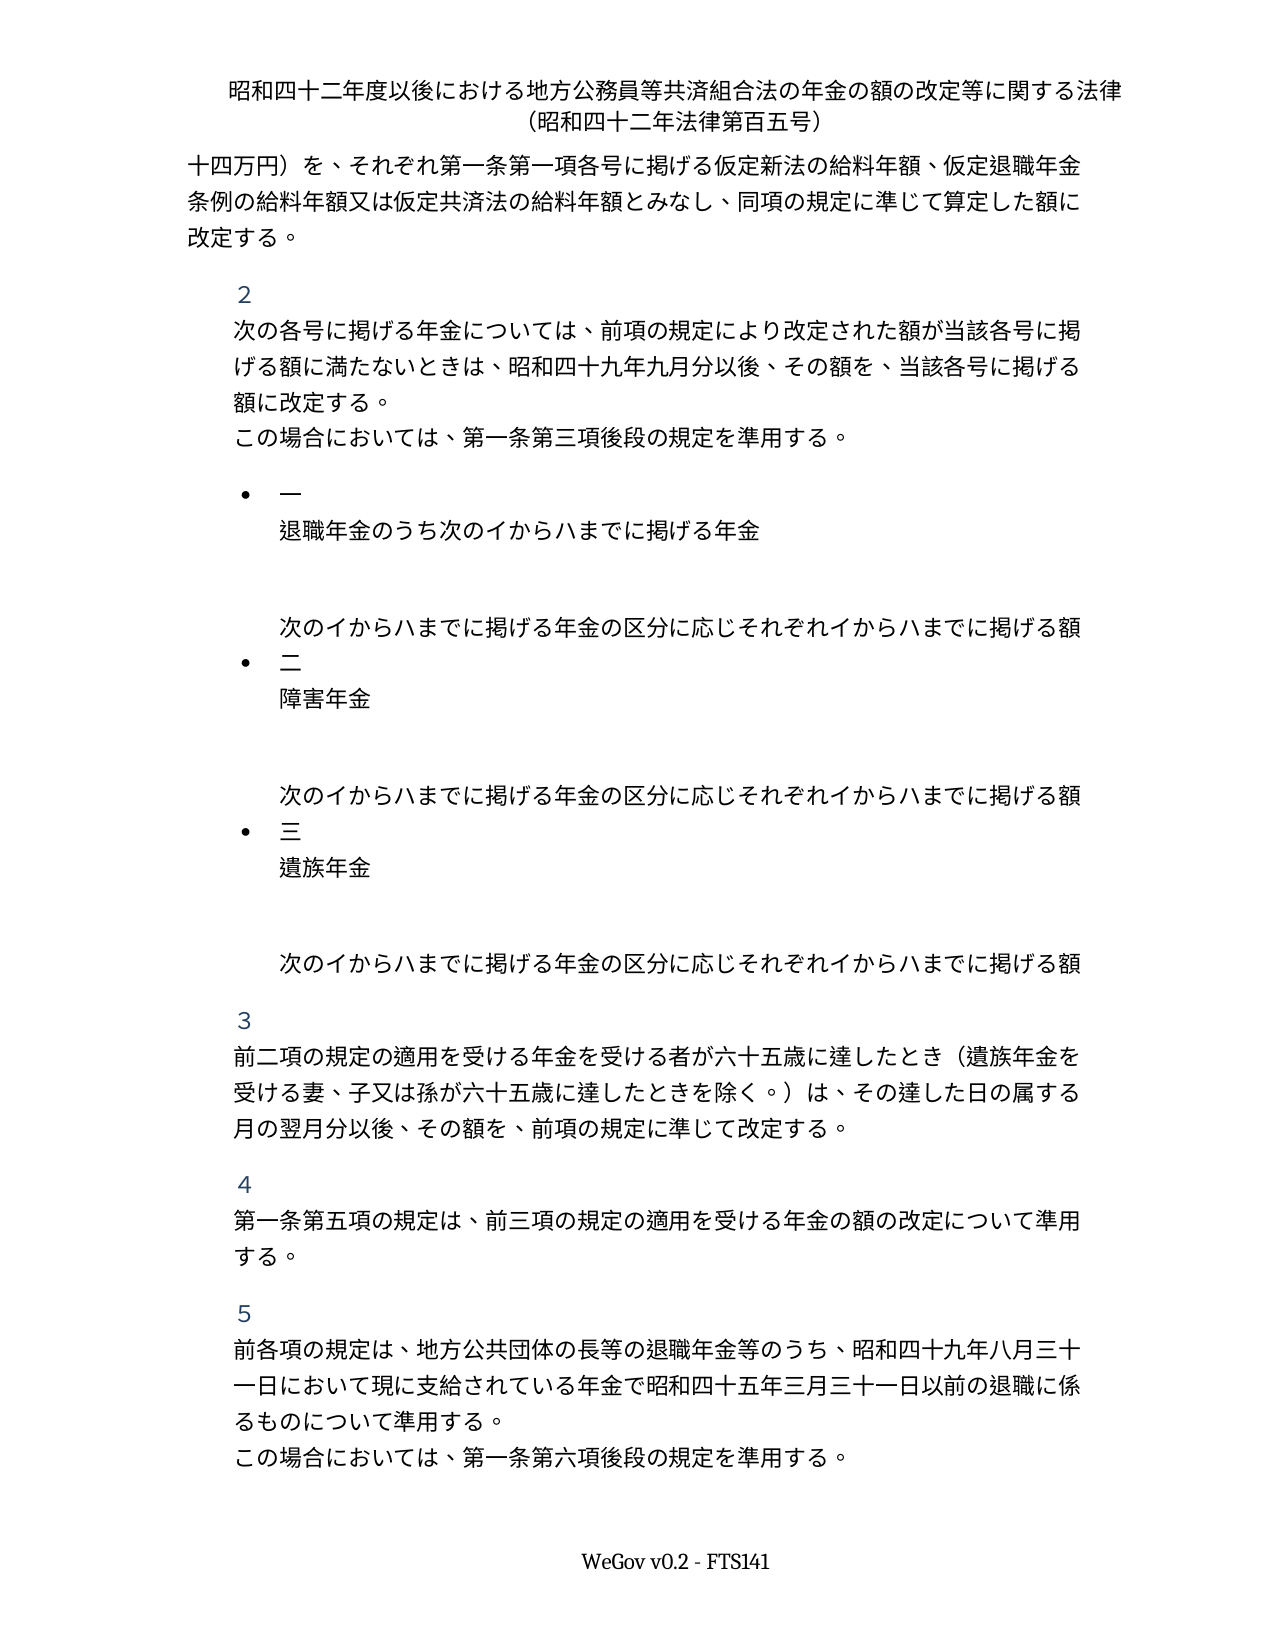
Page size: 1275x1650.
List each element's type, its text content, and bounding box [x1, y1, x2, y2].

subtitle ３ [233, 1005, 1087, 1036]
text 前二項の規定の適用を受ける年金を受ける者が六十五歳に達したとき（遺族年金を受ける妻、子又は孫が六十五歳に達したときを除く。）は、その達した日の属する月の翌月分以後、その額を、前項の規定に準じて改定する。 [233, 1041, 1087, 1144]
subtitle ５ [233, 1298, 1087, 1329]
list 三 遺族年金 次のイからハまでに掲げる年金の区分に応じそれぞれイからハまでに掲げる額 [242, 816, 1087, 979]
text 前各項の規定は、地方公共団体の長等の退職年金等のうち、昭和四十九年八月三十一日において現に支給されている年金で昭和四十五年三月三十一日以前の退職に係るものについて準用する。 この場合においては、第一条第六項後段の規定を準用する。 [233, 1334, 1087, 1473]
subtitle ４ [233, 1169, 1087, 1201]
text 第一条第五項の規定は、前三項の規定の適用を受ける年金の額の改定について準用する。 [233, 1205, 1087, 1272]
text 次の各号に掲げる年金については、前項の規定により改定された額が当該各号に掲げる額に満たないときは、昭和四十九年九月分以後、その額を、当該各号に掲げる額に改定する。 この場合においては、第一条第三項後段の規定を準用する。 [233, 314, 1087, 454]
subtitle ２ [233, 279, 1087, 310]
list 二 障害年金 次のイからハまでに掲げる年金の区分に応じそれぞれイからハまでに掲げる額 [242, 647, 1087, 811]
list 一 退職年金のうち次のイからハまでに掲げる年金 次のイからハまでに掲げる年金の区分に応じそれぞれイからハまでに掲げる額 [242, 479, 1087, 643]
